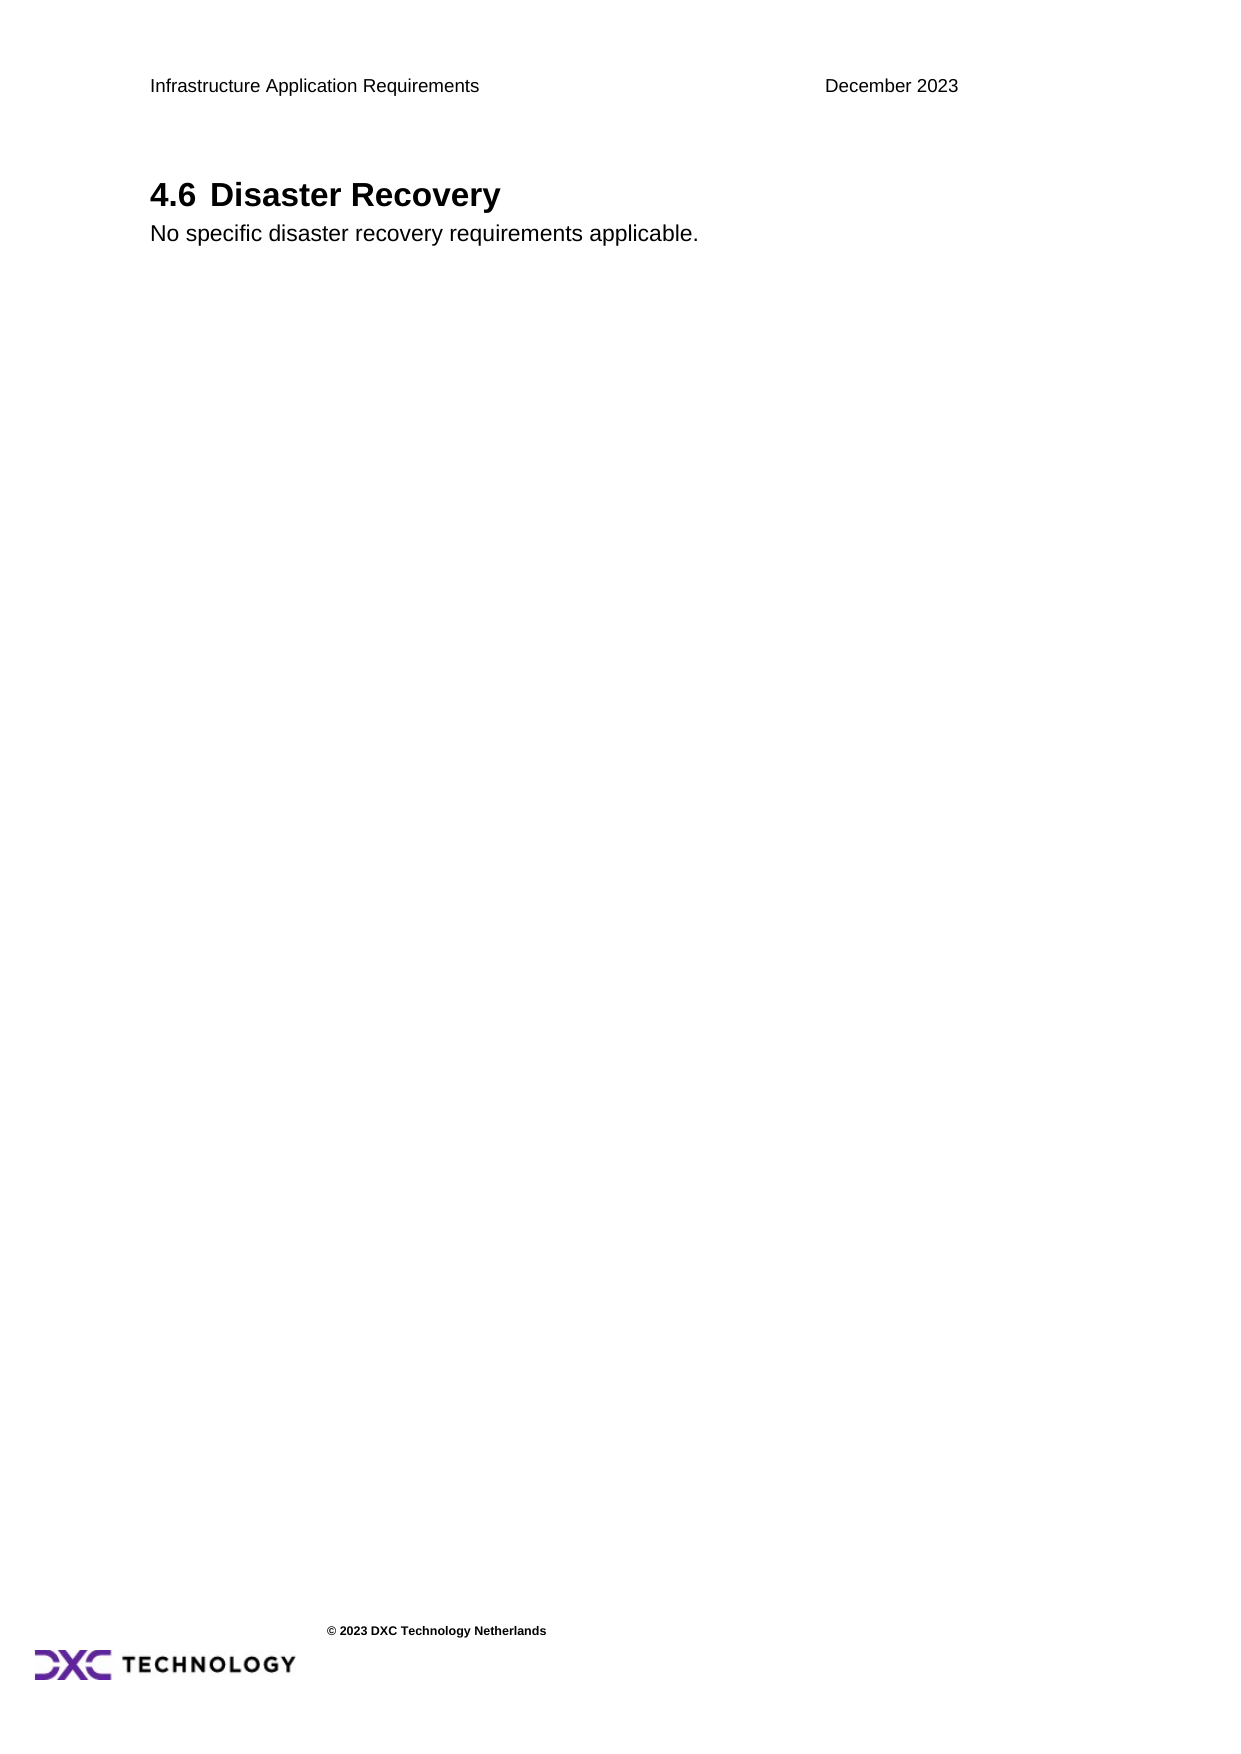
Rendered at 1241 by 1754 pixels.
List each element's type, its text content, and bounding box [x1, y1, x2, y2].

picture [34, 1650, 296, 1680]
subtitle Disaster Recovery [150, 175, 1069, 213]
text No specific disaster recovery requirements applicable. [150, 220, 1069, 246]
